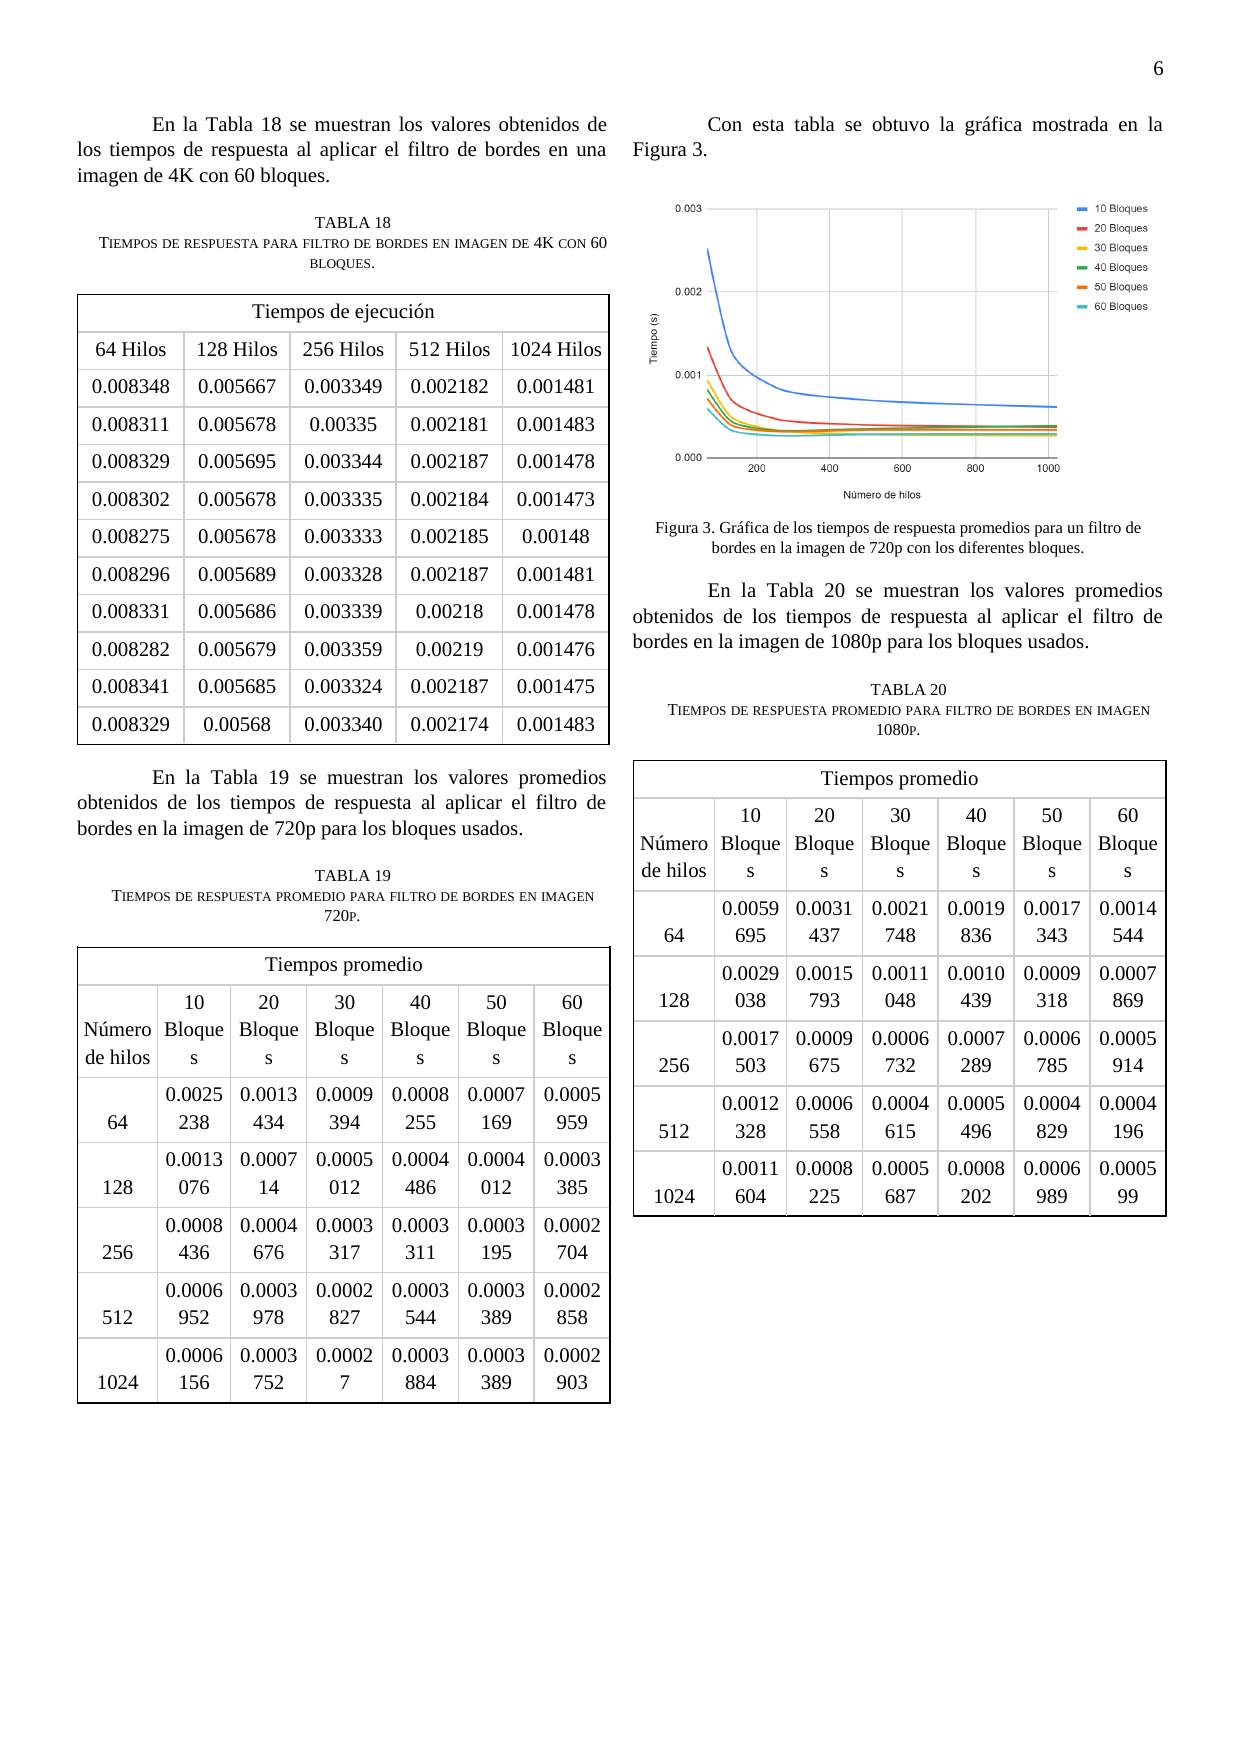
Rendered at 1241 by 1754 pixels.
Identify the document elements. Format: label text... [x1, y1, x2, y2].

text Tiempos de respuesta para filtro de bordes en imagen de 4K con 60 bloques. [77, 233, 607, 272]
text Figura 3. Gráfica de los tiempos de respuesta promedios para un filtro de bordes en la imagen de 720p con los diferentes bloques. [632, 518, 1163, 557]
text TABLA 19 [77, 866, 607, 885]
text En la Tabla 19 se muestran los valores promedios obtenidos de los tiempos de respuesta al aplicar el filtro de bordes en la imagen de 720p para los bloques usados. [77, 765, 607, 839]
text TABLA 18 [77, 213, 607, 232]
text En la Tabla 20 se muestran los valores promedios obtenidos de los tiempos de respuesta al aplicar el filtro de bordes en la imagen de 1080p para los bloques usados. [632, 578, 1163, 653]
text Con esta tabla se obtuvo la gráfica mostrada en la Figura 3. [632, 112, 1163, 161]
text En la Tabla 18 se muestran los valores obtenidos de los tiempos de respuesta al aplicar el filtro de bordes en una imagen de 4K con 60 bloques. [77, 112, 607, 187]
text TABLA 20 [632, 679, 1163, 698]
text Tiempos de respuesta promedio para filtro de bordes en imagen 1080p. [632, 699, 1163, 739]
picture [632, 187, 1164, 517]
text Tiempos de respuesta promedio para filtro de bordes en imagen 720p. [77, 886, 607, 925]
